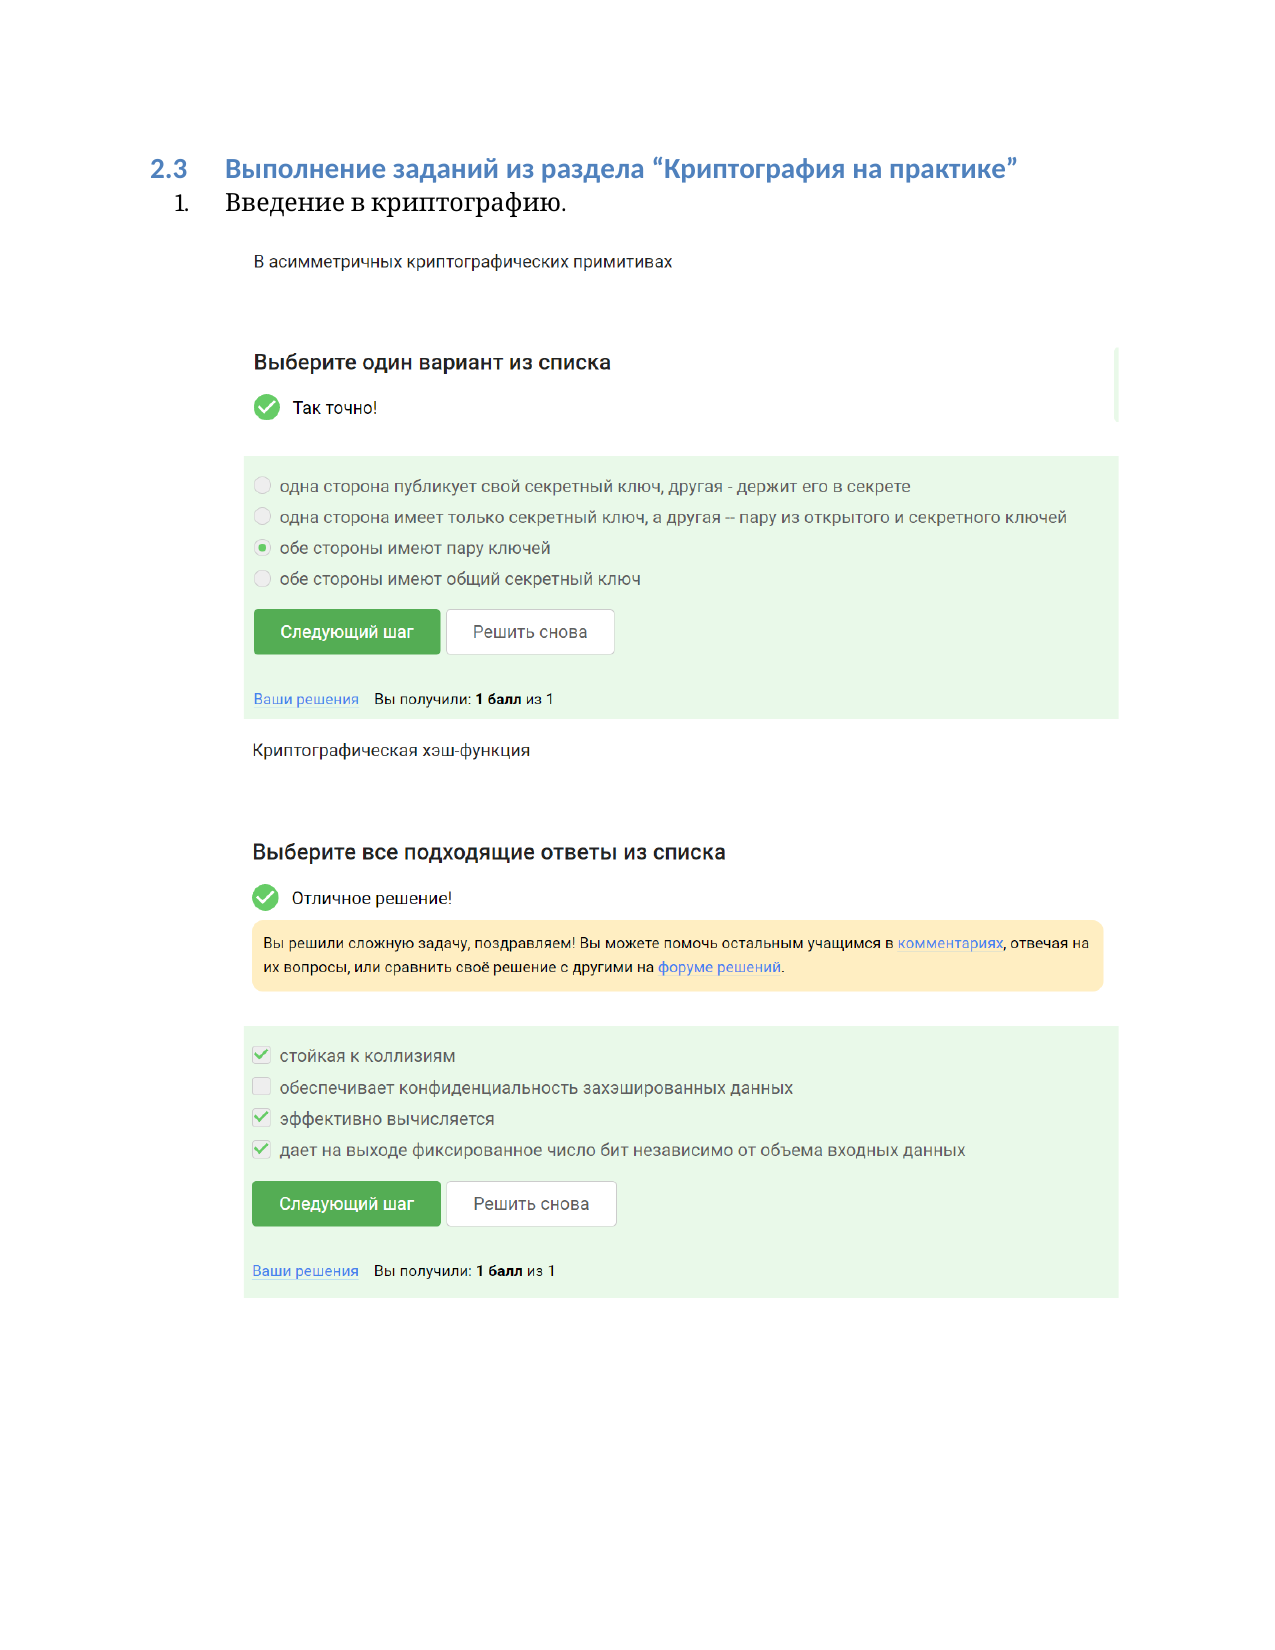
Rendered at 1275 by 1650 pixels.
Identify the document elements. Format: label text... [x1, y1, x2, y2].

subtitle 2.3 Выполнение заданий из раздела “Криптография на практике” [150, 150, 1125, 186]
picture [243, 724, 1119, 1298]
picture [243, 218, 1119, 719]
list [175, 189, 1125, 1304]
